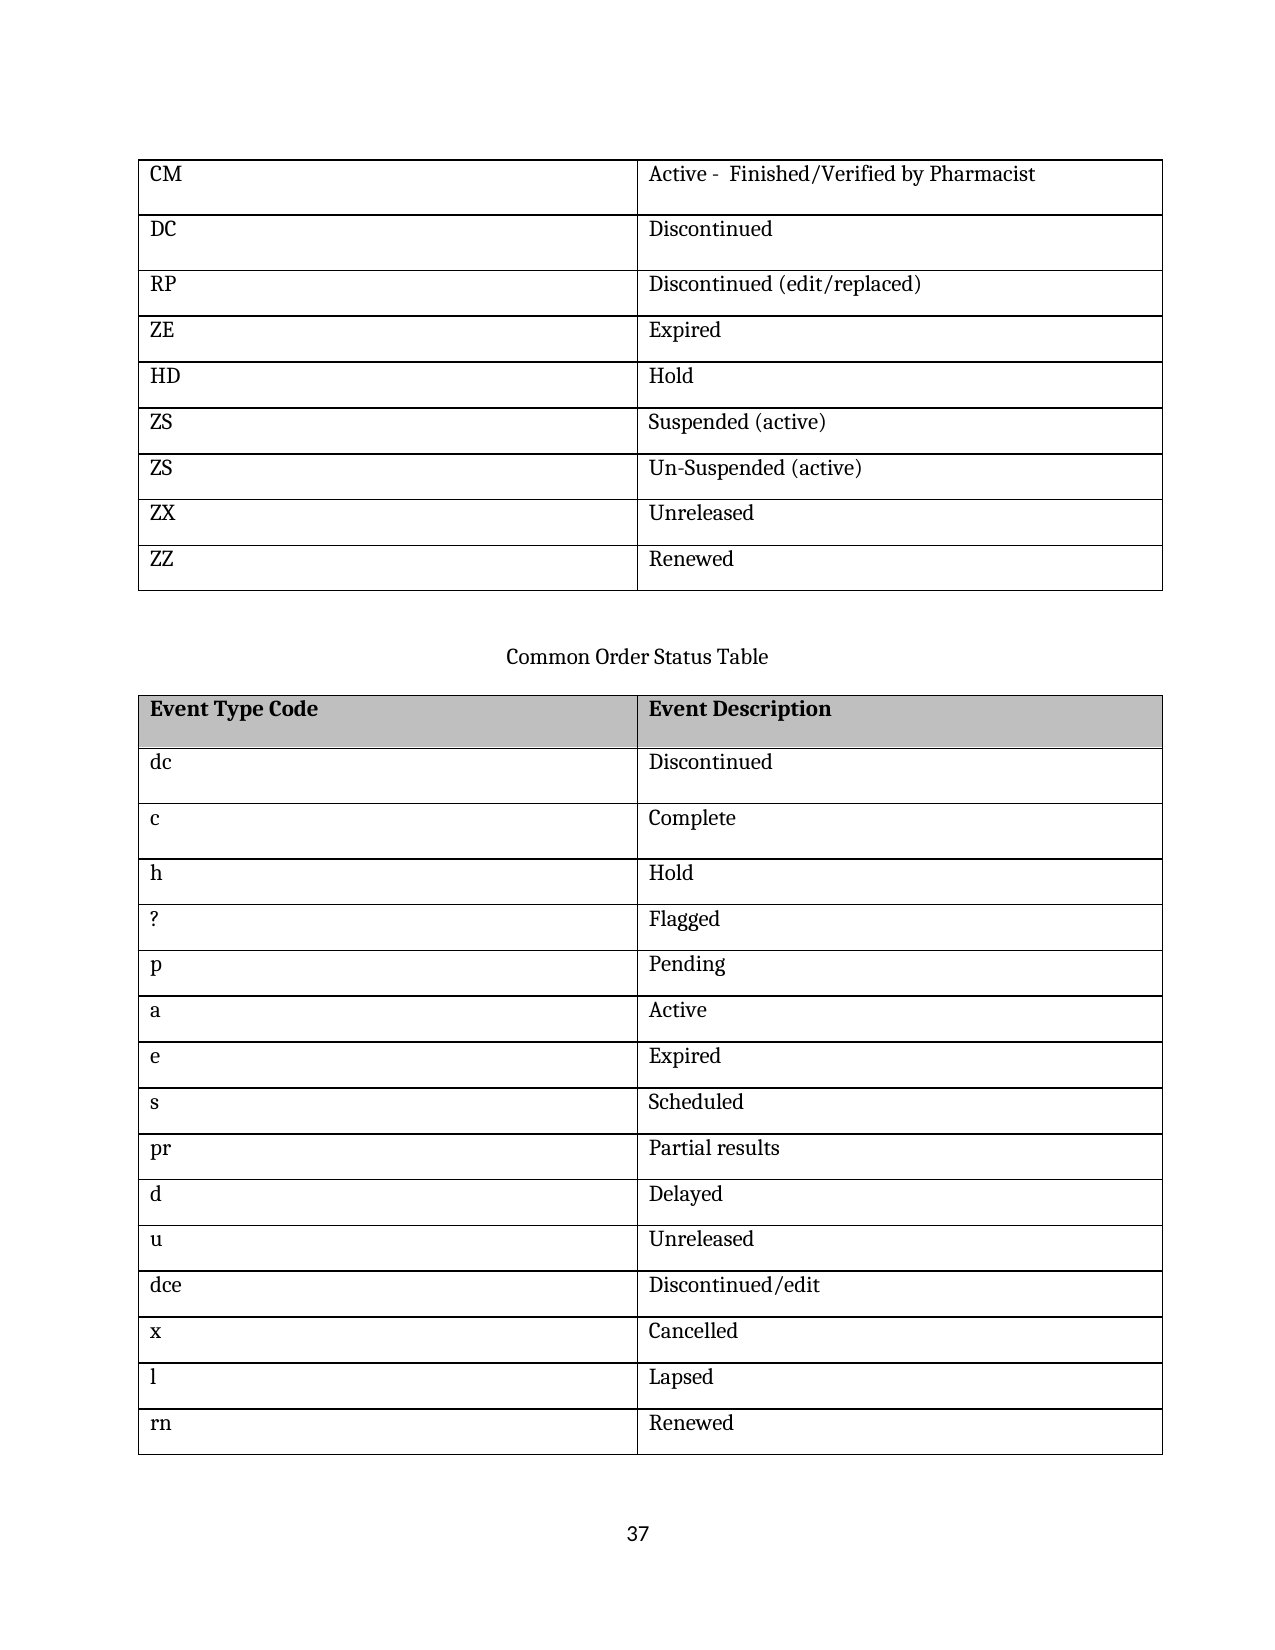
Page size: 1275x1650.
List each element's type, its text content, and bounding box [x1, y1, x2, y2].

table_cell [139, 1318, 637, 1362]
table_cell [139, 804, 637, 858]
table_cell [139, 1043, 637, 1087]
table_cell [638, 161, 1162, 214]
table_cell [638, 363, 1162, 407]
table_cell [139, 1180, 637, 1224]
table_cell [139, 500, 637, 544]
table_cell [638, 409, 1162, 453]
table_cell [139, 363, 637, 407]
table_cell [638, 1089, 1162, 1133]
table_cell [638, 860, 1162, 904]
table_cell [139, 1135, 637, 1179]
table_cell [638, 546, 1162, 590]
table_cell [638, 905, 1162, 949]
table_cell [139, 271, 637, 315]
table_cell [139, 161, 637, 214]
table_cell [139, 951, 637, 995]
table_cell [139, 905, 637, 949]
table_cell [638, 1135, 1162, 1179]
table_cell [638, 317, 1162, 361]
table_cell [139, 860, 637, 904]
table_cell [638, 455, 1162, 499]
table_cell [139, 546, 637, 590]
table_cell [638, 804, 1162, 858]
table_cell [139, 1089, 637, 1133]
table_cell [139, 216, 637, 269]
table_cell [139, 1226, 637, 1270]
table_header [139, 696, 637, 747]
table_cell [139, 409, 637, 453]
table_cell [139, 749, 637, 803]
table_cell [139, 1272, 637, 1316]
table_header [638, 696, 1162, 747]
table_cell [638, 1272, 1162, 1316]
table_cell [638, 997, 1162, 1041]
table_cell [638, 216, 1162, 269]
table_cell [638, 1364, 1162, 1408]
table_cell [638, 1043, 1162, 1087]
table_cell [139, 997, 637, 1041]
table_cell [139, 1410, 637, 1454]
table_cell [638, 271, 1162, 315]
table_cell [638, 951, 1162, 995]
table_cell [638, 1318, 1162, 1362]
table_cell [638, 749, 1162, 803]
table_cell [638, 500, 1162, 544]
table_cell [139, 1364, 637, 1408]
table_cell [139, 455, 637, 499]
text Common Order Status Table [150, 644, 1125, 670]
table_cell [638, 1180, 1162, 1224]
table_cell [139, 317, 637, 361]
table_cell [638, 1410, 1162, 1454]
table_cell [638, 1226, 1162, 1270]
